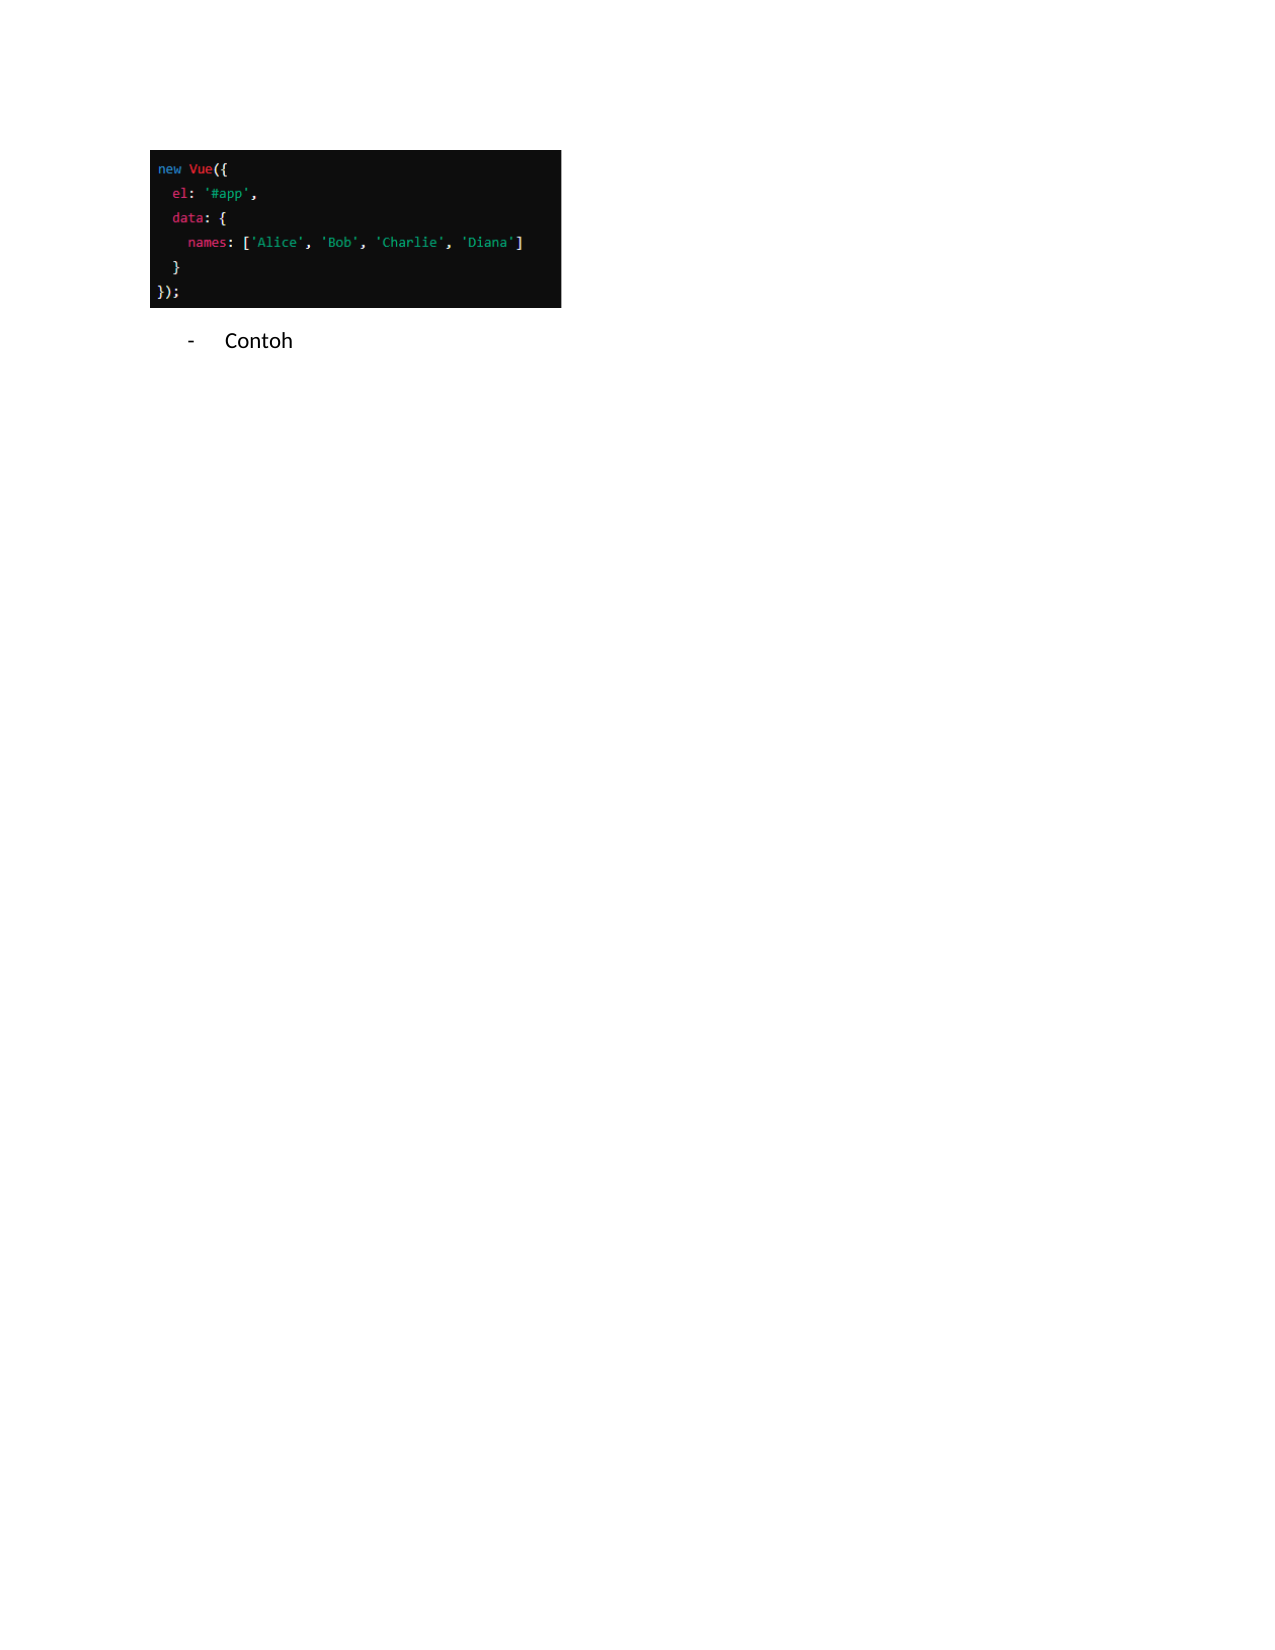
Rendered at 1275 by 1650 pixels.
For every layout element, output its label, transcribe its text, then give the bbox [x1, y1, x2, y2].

list Contoh [187, 150, 1125, 178]
